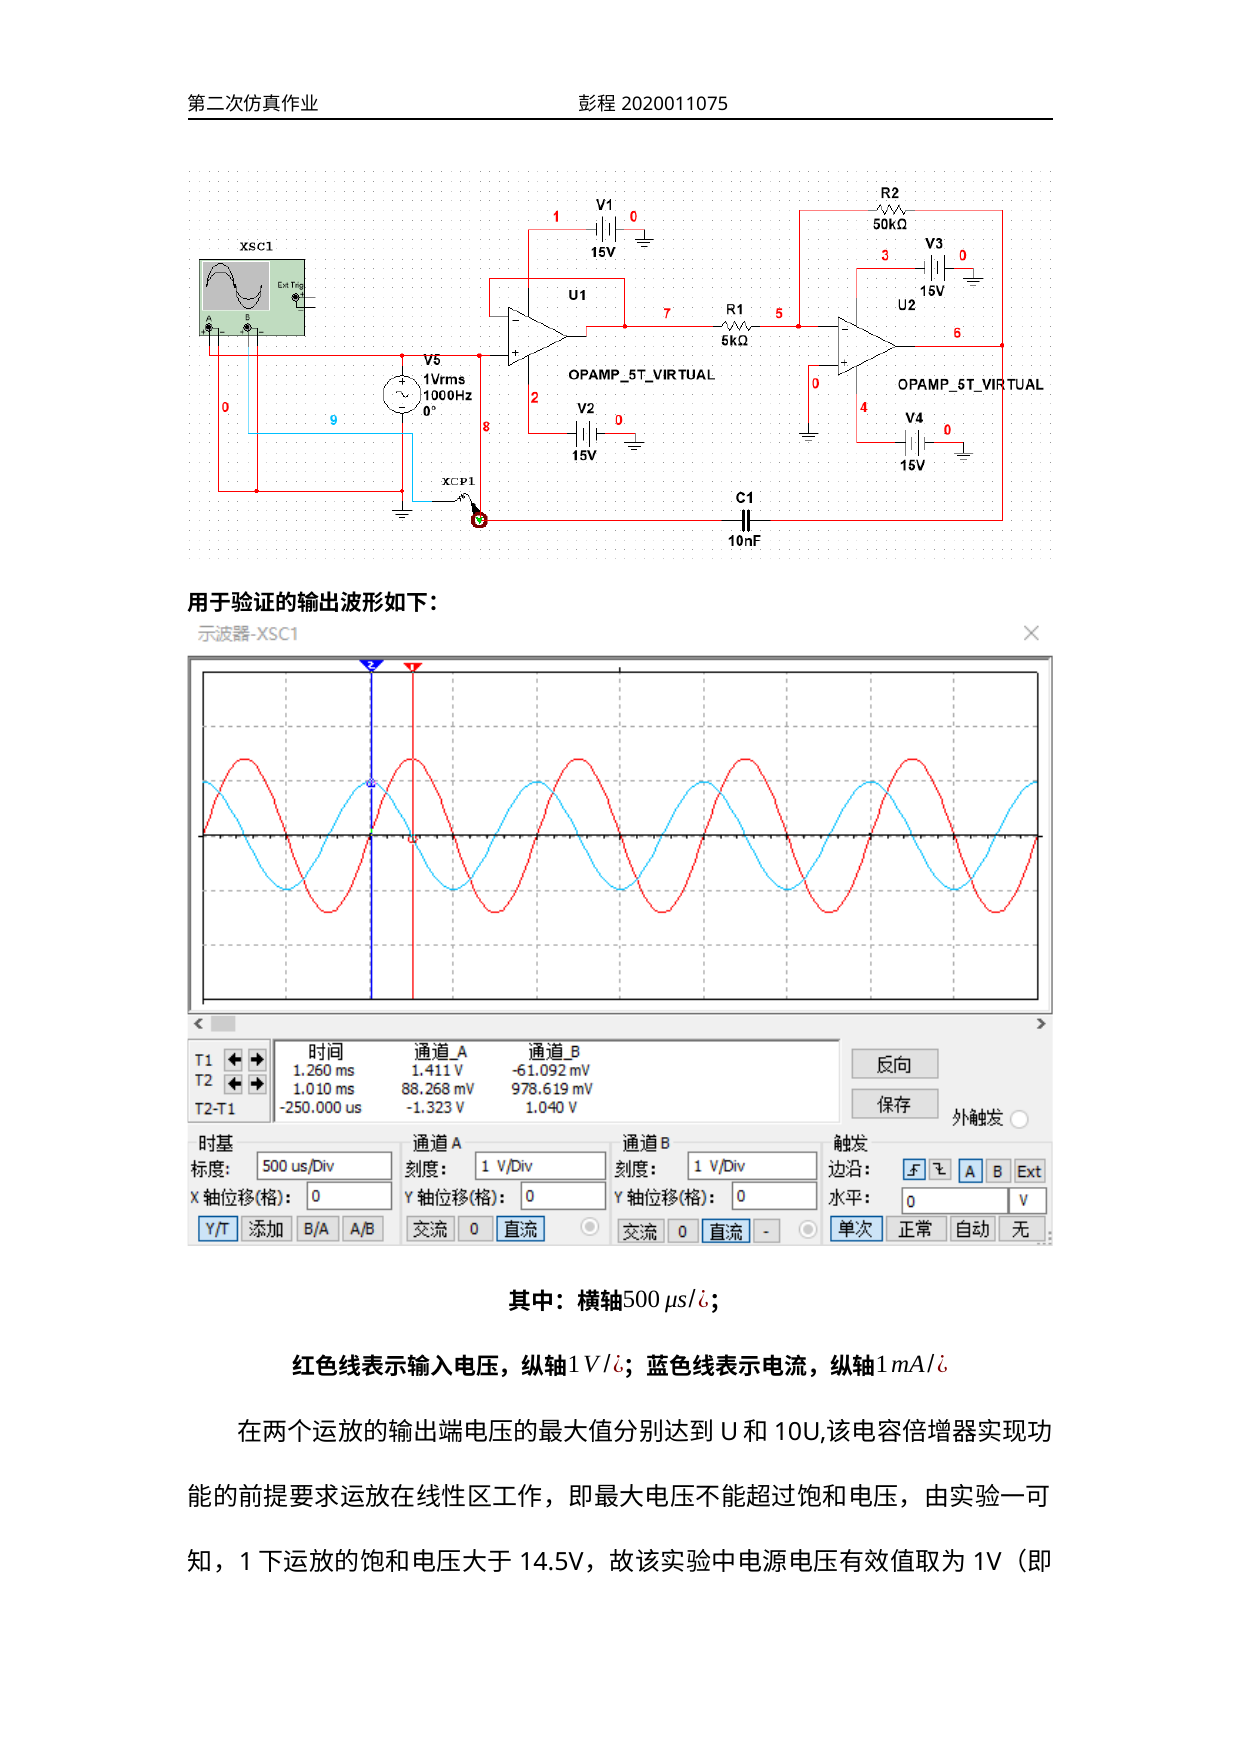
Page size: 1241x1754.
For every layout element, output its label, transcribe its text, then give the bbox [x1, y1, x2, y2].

picture [187, 617, 1053, 1246]
text 用于验证的输出波形如下： [187, 584, 1053, 617]
text 红色线表示输入电压，纵轴；蓝色线表示电流，纵轴 [187, 1332, 1053, 1397]
picture [187, 162, 1053, 559]
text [187, 1397, 1053, 1592]
text 其中：横轴； [187, 1267, 1053, 1332]
